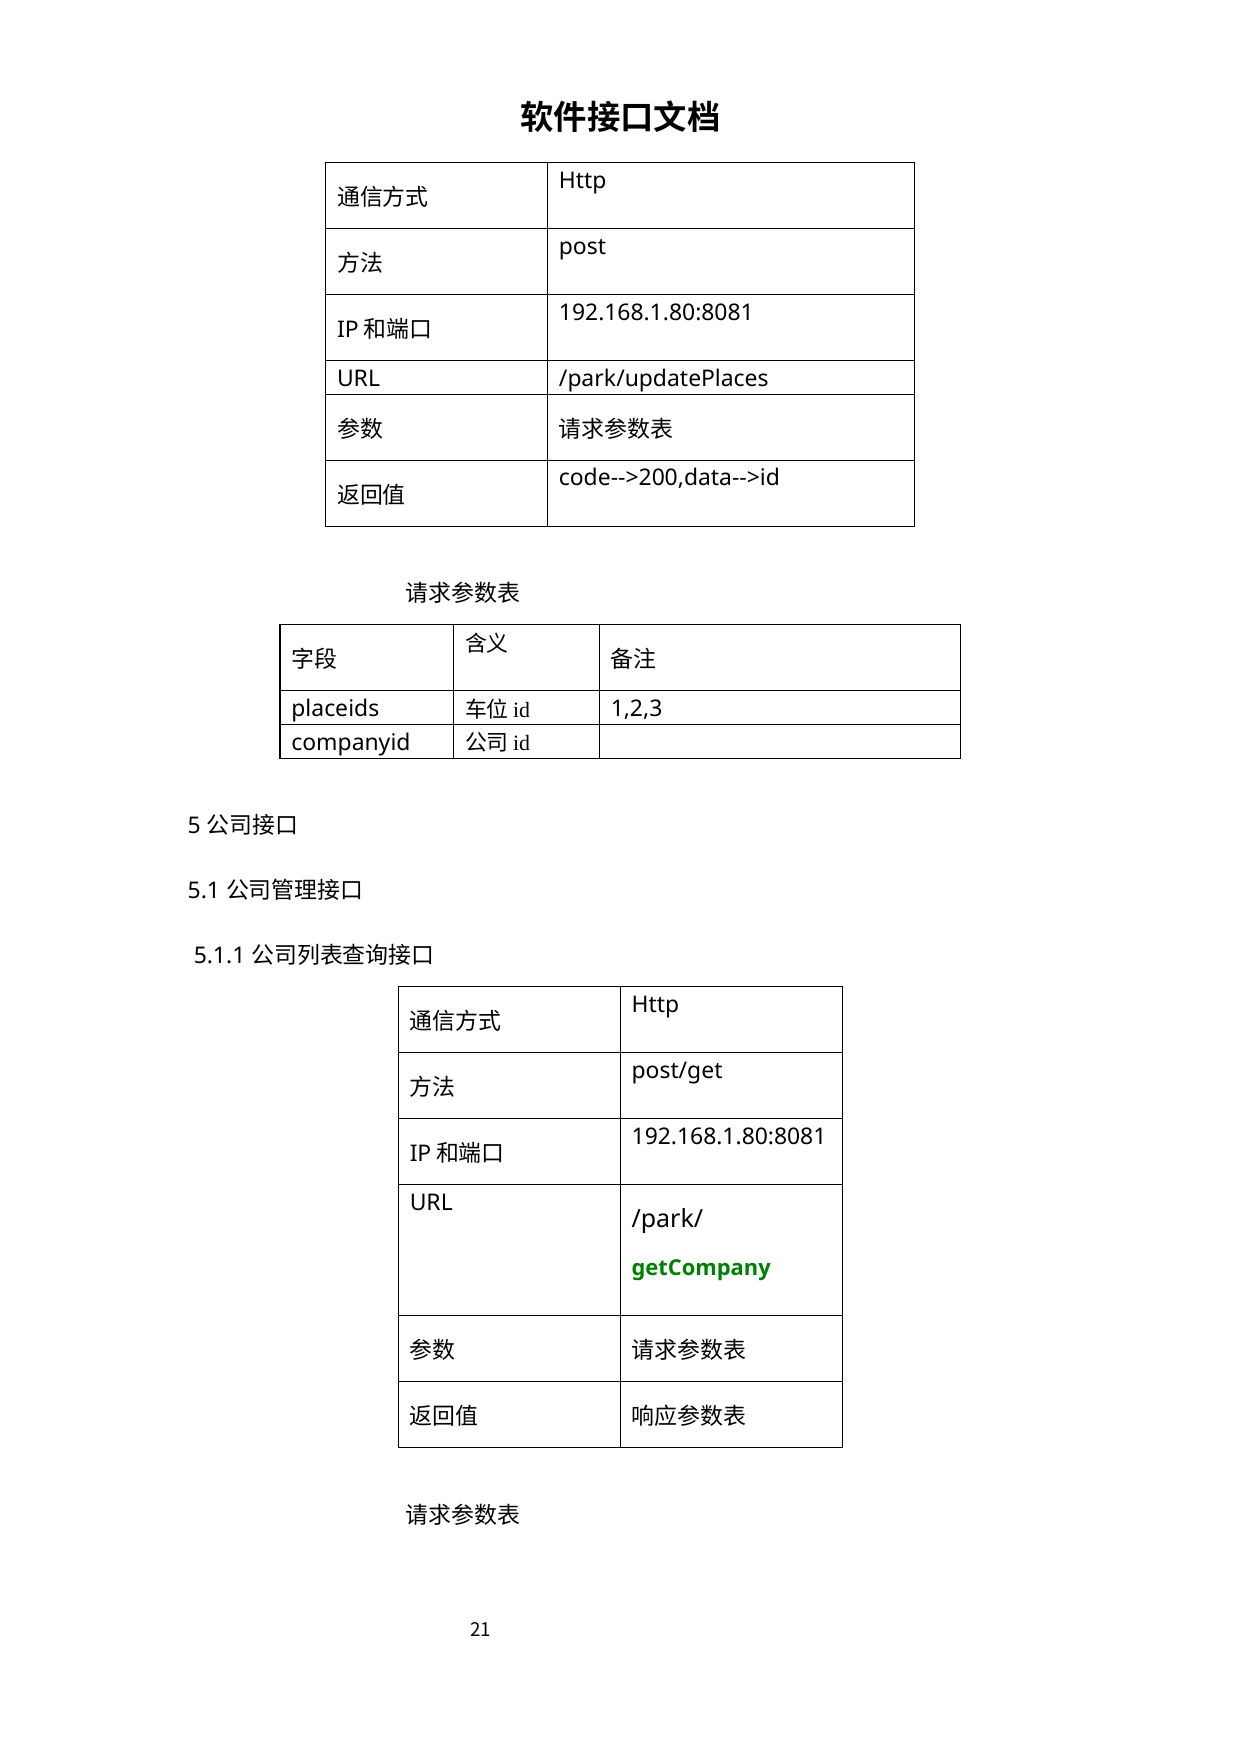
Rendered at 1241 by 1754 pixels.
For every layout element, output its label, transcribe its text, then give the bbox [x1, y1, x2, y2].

table_cell companyid [281, 725, 453, 757]
table_header 通信方式 [326, 163, 547, 228]
table_cell 请求参数表 [548, 395, 914, 460]
table_header 备注 [600, 625, 960, 690]
table_cell 192.168.1.80:8081 [621, 1119, 842, 1184]
table_cell [600, 725, 960, 757]
table_cell 请求参数表 [621, 1316, 842, 1381]
table_cell 方法 [326, 229, 547, 294]
table_cell post/get [621, 1053, 842, 1118]
table_cell 返回值 [399, 1382, 620, 1447]
table_header 含义 [454, 625, 599, 690]
table_cell 公司id [454, 725, 599, 757]
table_cell placeids [281, 691, 453, 724]
table_cell 192.168.1.80:8081 [548, 295, 914, 360]
table_cell 响应参数表 [621, 1382, 842, 1447]
table_cell /park/updatePlaces [548, 361, 914, 394]
table_cell post [548, 229, 914, 294]
table_cell IP和端口 [399, 1119, 620, 1184]
text 5.1.1 公司列表查询接口 [187, 921, 1053, 986]
table_header 字段 [281, 625, 453, 690]
table_cell 1,2,3 [600, 691, 960, 724]
text 请求参数表 [262, 1481, 1053, 1546]
table_header Http [621, 987, 842, 1052]
table_cell /park/getCompany [621, 1185, 842, 1315]
table_cell IP和端口 [326, 295, 547, 360]
text 请求参数表 [262, 559, 1053, 624]
table_cell 返回值 [326, 461, 547, 526]
table_cell 方法 [399, 1053, 620, 1118]
table_cell code-->200,data-->id [548, 461, 914, 526]
table_cell URL [399, 1185, 620, 1315]
table_header 通信方式 [399, 987, 620, 1052]
text 5 公司接口 [187, 791, 1053, 856]
table_cell 参数 [326, 395, 547, 460]
table_header Http [548, 163, 914, 228]
table_cell 参数 [399, 1316, 620, 1381]
text 5.1 公司管理接口 [187, 856, 1053, 921]
table_cell 车位id [454, 691, 599, 724]
table_cell URL [326, 361, 547, 394]
